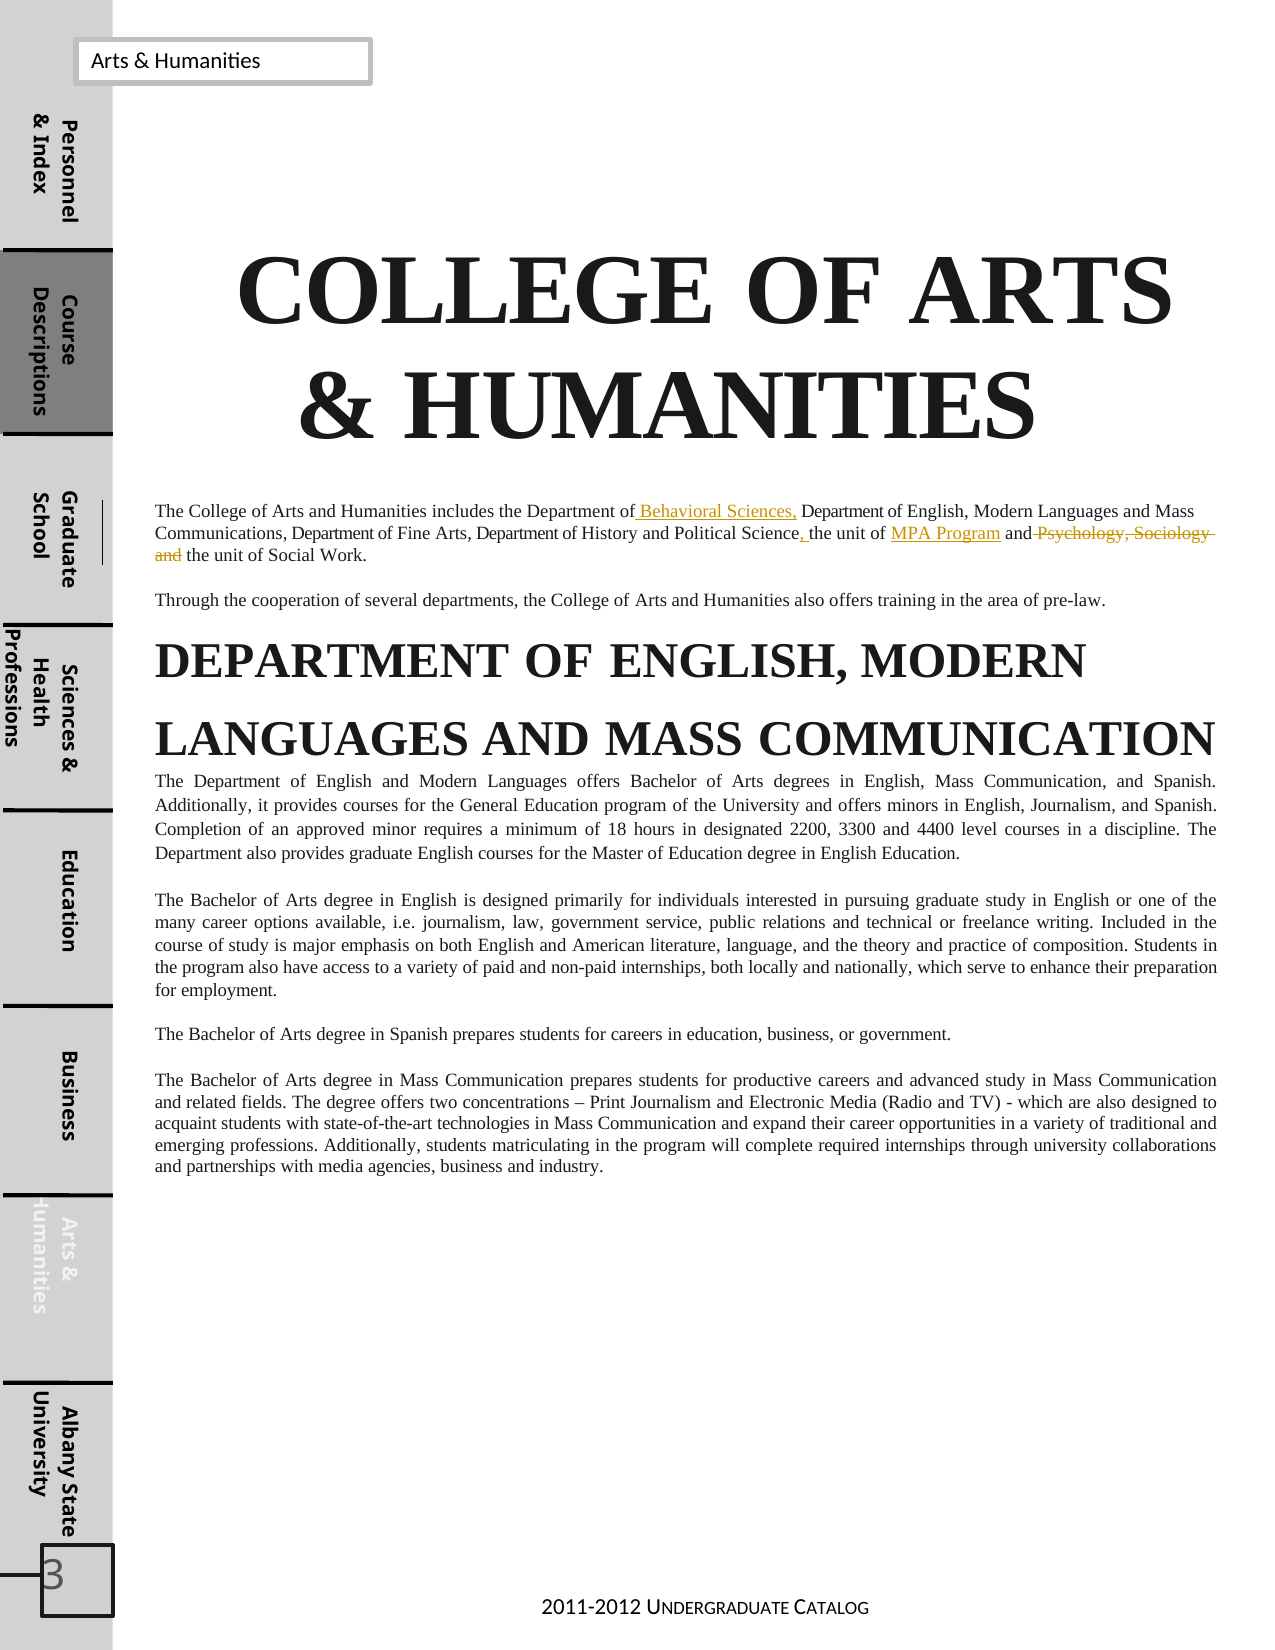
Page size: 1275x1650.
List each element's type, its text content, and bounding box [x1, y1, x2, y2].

text The Bachelor of Arts degree in Spanish prepares students for careers in education, business, or government. [154, 1023, 1217, 1045]
text The Department of English and Modern Languages offers Bachelor of Arts degrees in English, Mass Communication, and Spanish. Additionally, it provides courses for the General Education program of the University and offers minors in English, Journalism, and Spanish. Completion of an approved minor requires a minimum of 18 hours in designated 2200, 3300 and 4400 level courses in a discipline. The Department also provides graduate English courses for the Master of Education degree in English Education. [154, 770, 1217, 863]
subtitle LANGUAGES AND MASS COMMUNICATION [154, 709, 1218, 767]
text The College of Arts and Humanities includes the Department of Department of English, Modern Languages and Mass Communications, Department of Fine Arts, Department of History and Political Sciencethe unit of and the unit of Social Work. [154, 500, 1218, 565]
text Through the cooperation of several departments, the College of Arts and Humanities also offers training in the area of pre-law. [154, 588, 1218, 610]
subtitle COLLEGE OF ARTS & HUMANITIES [117, 230, 1218, 460]
text The Bachelor of Arts degree in Mass Communication prepares students for productive careers and advanced study in Mass Communication and related fields. The degree offers two concentrations – Print Journalism and Electronic Media (Radio and TV) - which are also designed to acquaint students with state-of-the-art technologies in Mass Communication and expand their career opportunities in a variety of traditional and emerging professions. Additionally, students matriculating in the program will complete required internships through university collaborations and partnerships with media agencies, business and industry. [154, 1069, 1217, 1177]
subtitle DEPARTMENT OF ENGLISH, MODERN [154, 631, 1218, 688]
text The Bachelor of Arts degree in English is designed primarily for individuals interested in pursuing graduate study in English or one of the many career options available, i.e. journalism, law, government service, public relations and technical or freelance writing. Included in the course of study is major emphasis on both English and American literature, language, and the theory and practice of composition. Students in the program also have access to a variety of paid and non-paid internships, both locally and nationally, which serve to enhance their preparation for employment. [154, 889, 1217, 1000]
